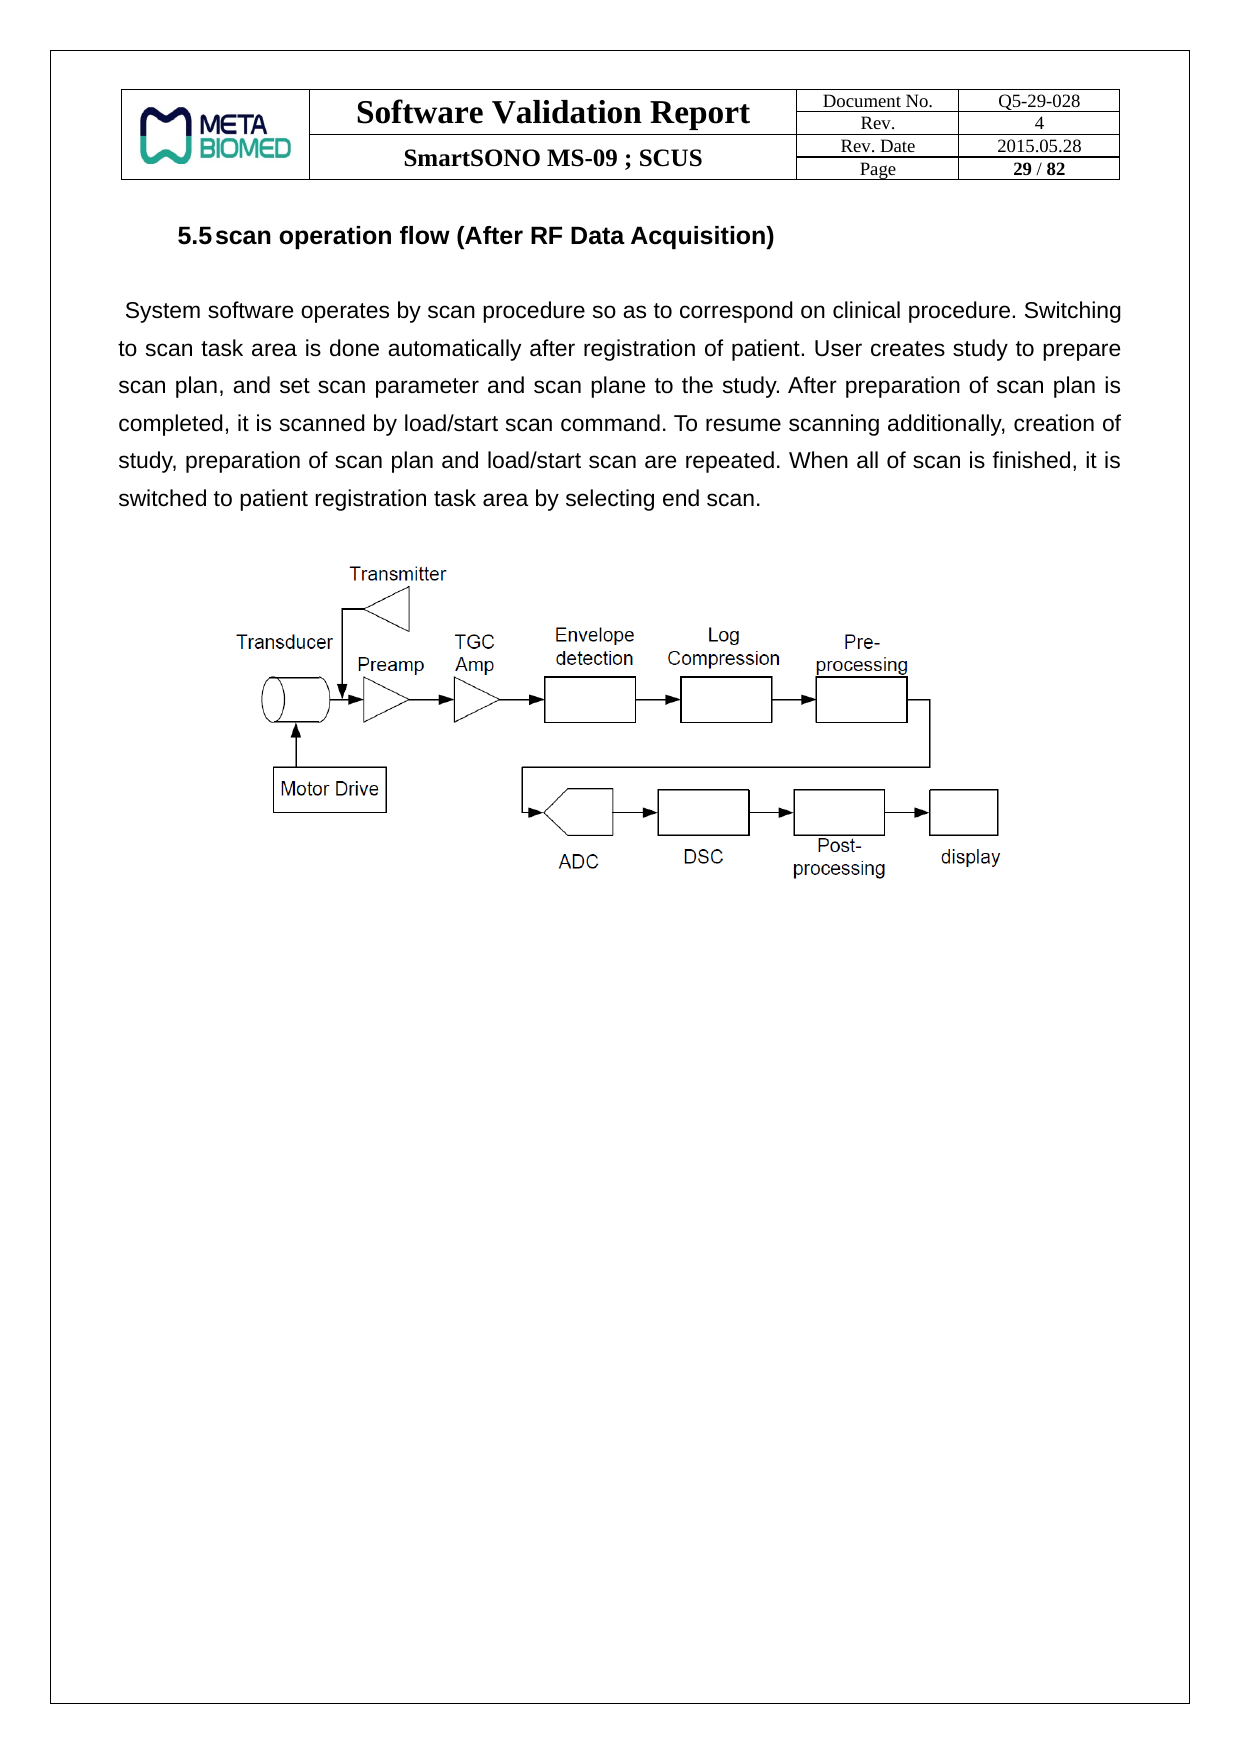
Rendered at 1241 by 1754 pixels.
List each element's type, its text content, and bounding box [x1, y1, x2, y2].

picture [136, 105, 294, 164]
list scan operation flow (After RF Data Acquisition) [177, 217, 1122, 254]
text System software operates by scan procedure so as to correspond on clinical procedure. Switching to scan task area is done automatically after registration of patient. User creates study to prepare scan plan, and set scan parameter and scan plane to the study. After preparation of scan plan is completed, it is scanned by load/start scan command. To resume scanning additionally, creation of study, preparation of scan plan and load/start scan are repeated. When all of scan is finished, it is switched to patient registration task area by selecting end scan. [118, 292, 1122, 517]
picture [227, 554, 1013, 883]
